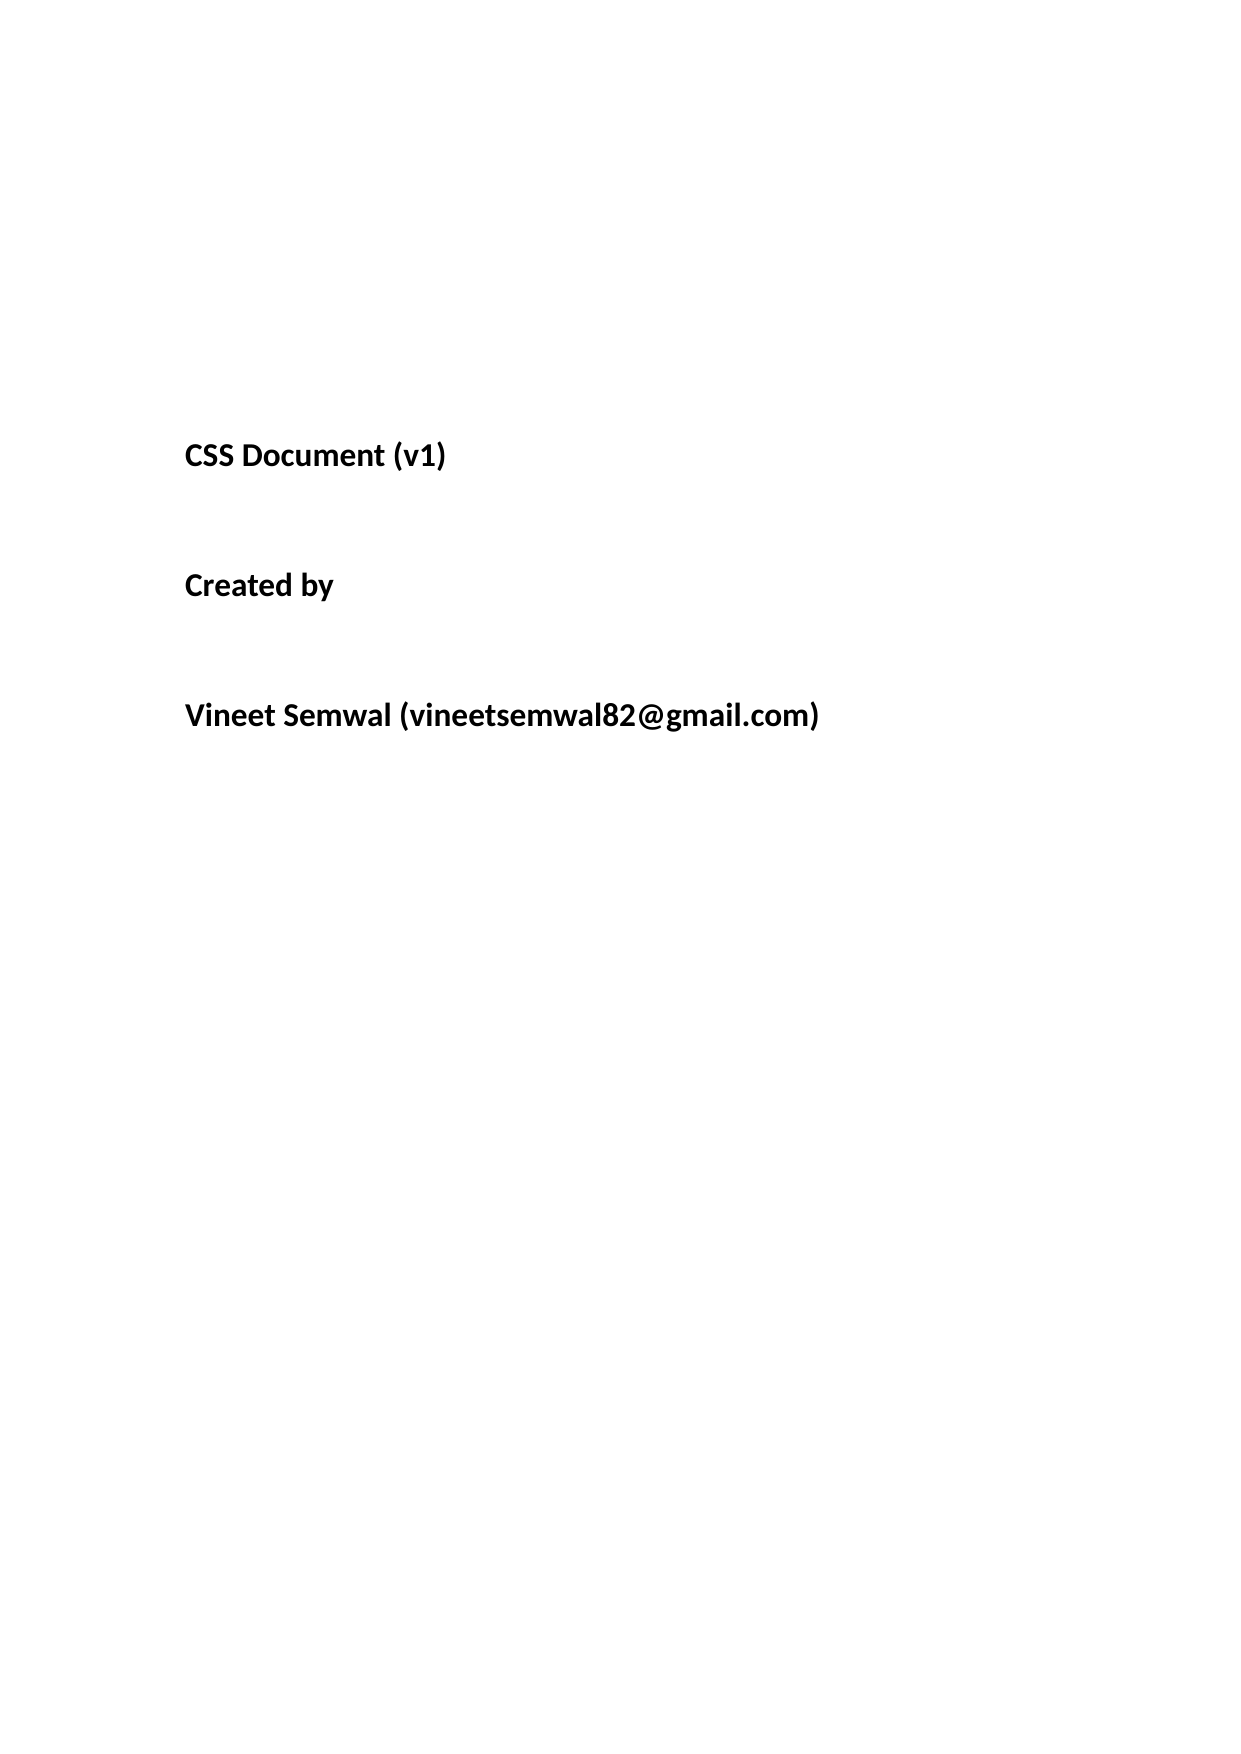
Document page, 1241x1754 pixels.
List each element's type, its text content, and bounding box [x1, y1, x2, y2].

text CSS Document (v1) [185, 422, 1053, 487]
text Vineet Semwal (vineetsemwal82@gmail.com) [185, 682, 1053, 747]
text Created by [185, 552, 1053, 617]
